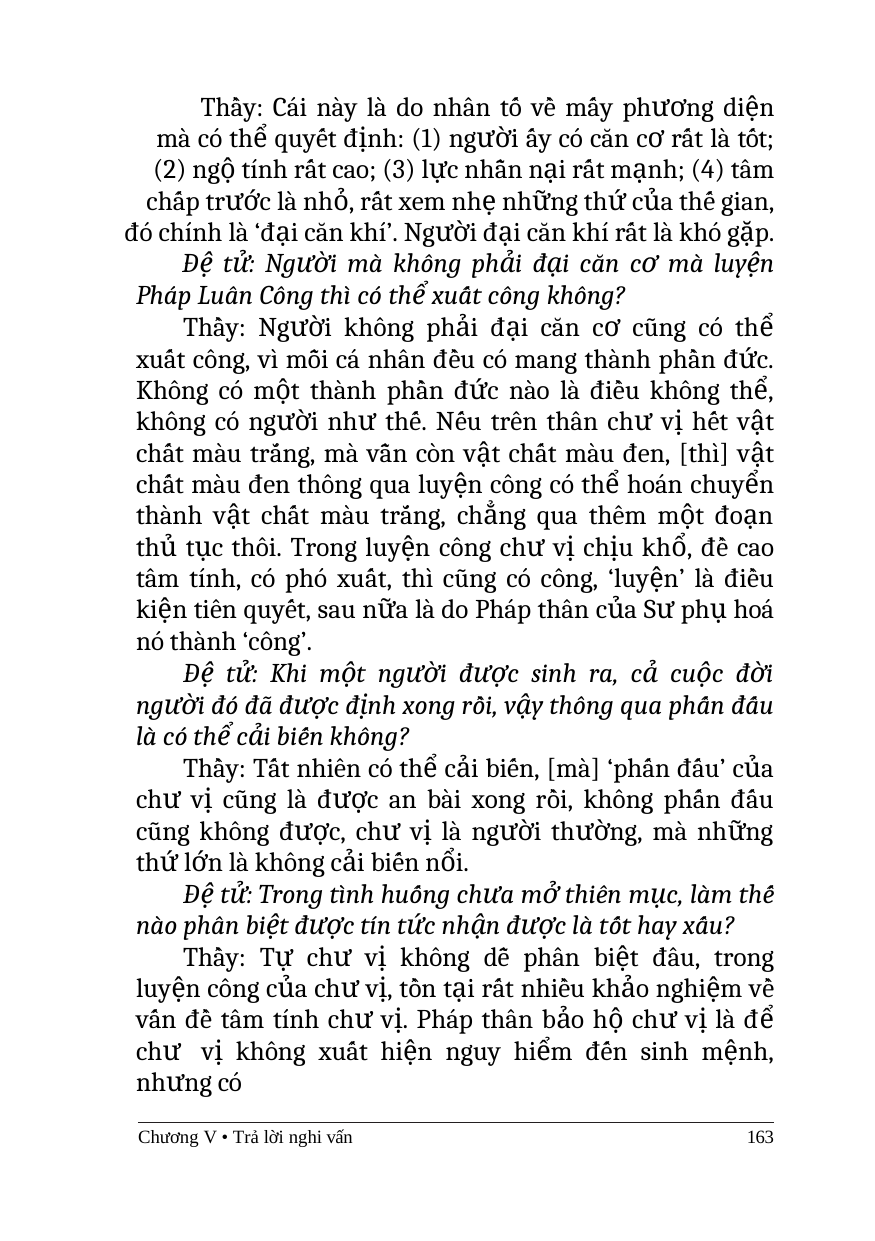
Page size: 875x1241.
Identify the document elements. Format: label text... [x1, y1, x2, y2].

text Thầy: Tự chư vị không dễ phân biệt đâu, trong luyện công của chư vị, tồn tại rất nhiều khảo nghiệm về vấn đề tâm tính chư vị. Pháp thân bảo hộ chư vị là để chư vị không xuất hiện nguy hiểm đến sinh mệnh, nhưng có [136, 942, 774, 1098]
text Đệ tử: Trong tình huống chưa mở thiên mục, làm thế nào phân biệt được tín tức nhận được là tốt hay xấu? [136, 879, 774, 941]
text Pháp Luân Công thì có thể xuất công không? [136, 280, 815, 312]
text Đệ tử: Khi một người được sinh ra, cả cuộc đời người đó đã được định xong rồi, vậy thông qua phấn đấu là có thể cải biến không? [136, 658, 774, 752]
text Thầy: Tất nhiên có thể cải biến, [mà] ‘phấn đấu’ của chư vị cũng là được an bài xong rồi, không phấn đấu cũng không được, chư vị là người thường, mà những thứ lớn là không cải biến nổi. [136, 753, 774, 878]
text Thầy: Cái này là do nhân tố về mấy phương diện mà có thể quyết định: (1) người ấy có căn cơ rất là tốt; [136, 92, 774, 154]
text (2) ngộ tính rất cao; (3) lực nhẫn nại rất mạnh; (4) tâm chấp trước là nhỏ, rất xem nhẹ những thứ của thế gian, đó chính là ‘đại căn khí’. Người đại căn khí rất là khó gặp. Đệ tử: Người mà không phải đại căn cơ mà luyện [117, 154, 774, 280]
text Thầy: Người không phải đại căn cơ cũng có thể xuất công, vì mỗi cá nhân đều có mang thành phần đức. Không có một thành phần đức nào là điều không thể, không có người như thế. Nếu trên thân chư vị hết vật chất màu trắng, mà vẫn còn vật chất màu đen, [thì] vật chất màu đen thông qua luyện công có thể hoán chuyển thành vật chất màu trắng, chẳng qua thêm một đoạn thủ tục thôi. Trong luyện công chư vị chịu khổ, đề cao tâm tính, có phó xuất, thì cũng có công, ‘luyện’ là điều kiện tiên quyết, sau nữa là do Pháp thân của Sư phụ hoá nó thành ‘công’. [136, 312, 774, 657]
